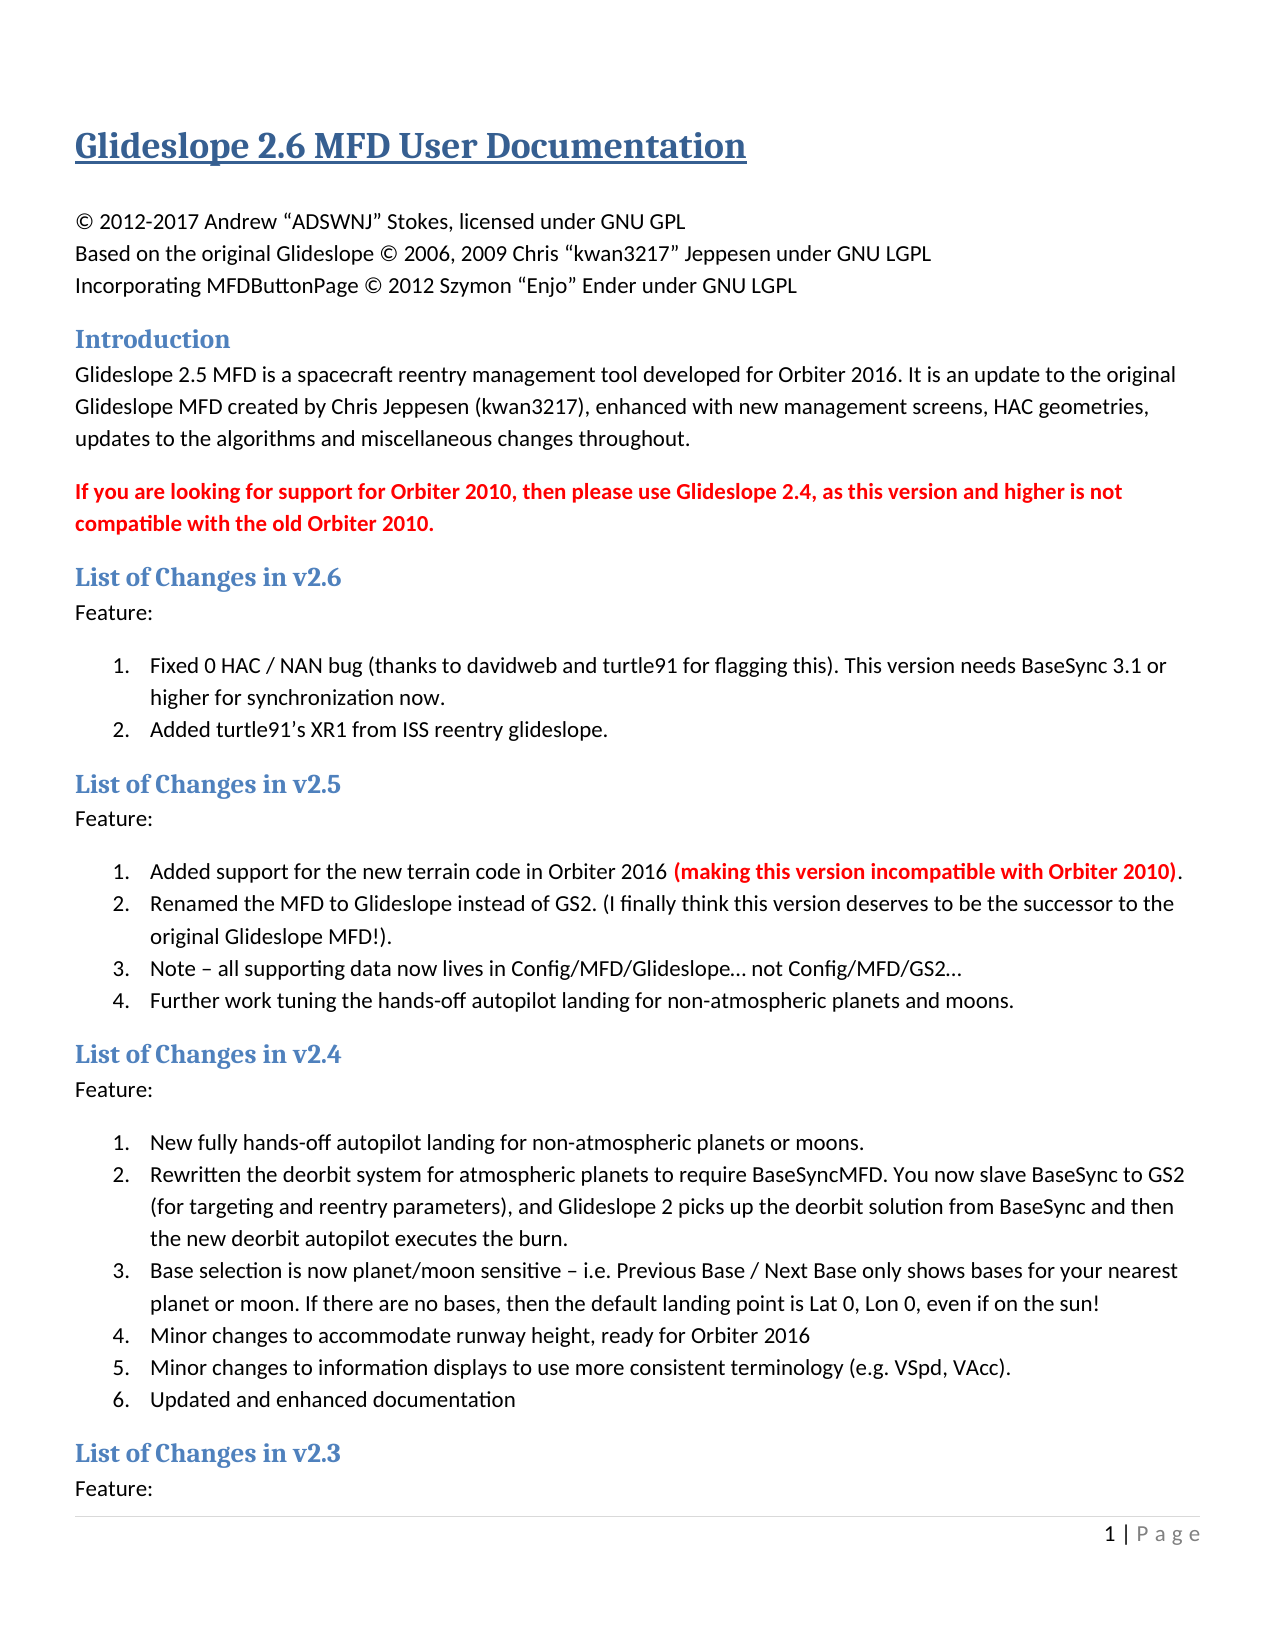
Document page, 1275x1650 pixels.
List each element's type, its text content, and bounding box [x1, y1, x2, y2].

text Glideslope 2.5 MFD is a spacecraft reentry management tool developed for Orbiter 2016. It is an update to the original Glideslope MFD created by Chris Jeppesen (kwan3217), enhanced with new management screens, HAC geometries, updates to the algorithms and miscellaneous changes throughout. [75, 360, 1200, 452]
list Fixed 0 HAC / NAN bug (thanks to davidweb and turtle91 for flagging this). This version needs BaseSync 3.1 or higher for synchronization now. [112, 651, 1200, 711]
text Feature: [75, 1075, 1200, 1103]
list Minor changes to information displays to use more consistent terminology (e.g. VSpd, VAcc). [112, 1353, 1200, 1381]
list Base selection is now planet/moon sensitive – i.e. Previous Base / Next Base only shows bases for your nearest planet or moon. If there are no bases, then the default landing point is Lat 0, Lon 0, even if on the sun! [112, 1257, 1200, 1317]
list Updated and enhanced documentation [112, 1385, 1200, 1413]
text © 2012-2017 Andrew “ADSWNJ” Stokes, licensed under GNU GPL Based on the original Glideslope © 2006, 2009 Chris “kwan3217” Jeppesen under GNU LGPL Incorporating MFDButtonPage © 2012 Szymon “Enjo” Ender under GNU LGPL [75, 174, 1200, 299]
text If you are looking for support for Orbiter 2010, then please use Glideslope 2.4, as this version and higher is not compatible with the old Orbiter 2010. [75, 477, 1200, 537]
list Added support for the new terrain code in Orbiter 2016 (making this version incompatible with Orbiter 2010). [112, 857, 1200, 885]
subtitle List of Changes in v2.4 [75, 1039, 1200, 1070]
subtitle List of Changes in v2.6 [75, 562, 1200, 594]
list Added turtle91’s XR1 from ISS reentry glideslope. [112, 716, 1200, 744]
subtitle List of Changes in v2.5 [75, 769, 1200, 800]
text Feature: [75, 1474, 1200, 1502]
text Feature: [75, 598, 1200, 626]
subtitle Introduction [75, 324, 1200, 355]
list Further work tuning the hands-off autopilot landing for non-atmospheric planets and moons. [112, 986, 1200, 1014]
list Renamed the MFD to Glideslope instead of GS2. (I finally think this version deserves to be the successor to the original Glideslope MFD!). [112, 889, 1200, 950]
list Minor changes to accommodate runway height, ready for Orbiter 2016 [112, 1321, 1200, 1349]
list Rewritten the deorbit system for atmospheric planets to require BaseSyncMFD. You now slave BaseSync to GS2 (for targeting and reentry parameters), and Glideslope 2 picks up the deorbit solution from BaseSync and then the new deorbit autopilot executes the burn. [112, 1160, 1200, 1252]
list New fully hands-off autopilot landing for non-atmospheric planets or moons. [112, 1128, 1200, 1156]
list Note – all supporting data now lives in Config/MFD/Glideslope… not Config/MFD/GS2… [112, 954, 1200, 982]
text Feature: [75, 804, 1200, 832]
subtitle Glideslope 2.6 MFD User Documentation [75, 125, 1200, 168]
subtitle List of Changes in v2.3 [75, 1438, 1200, 1469]
